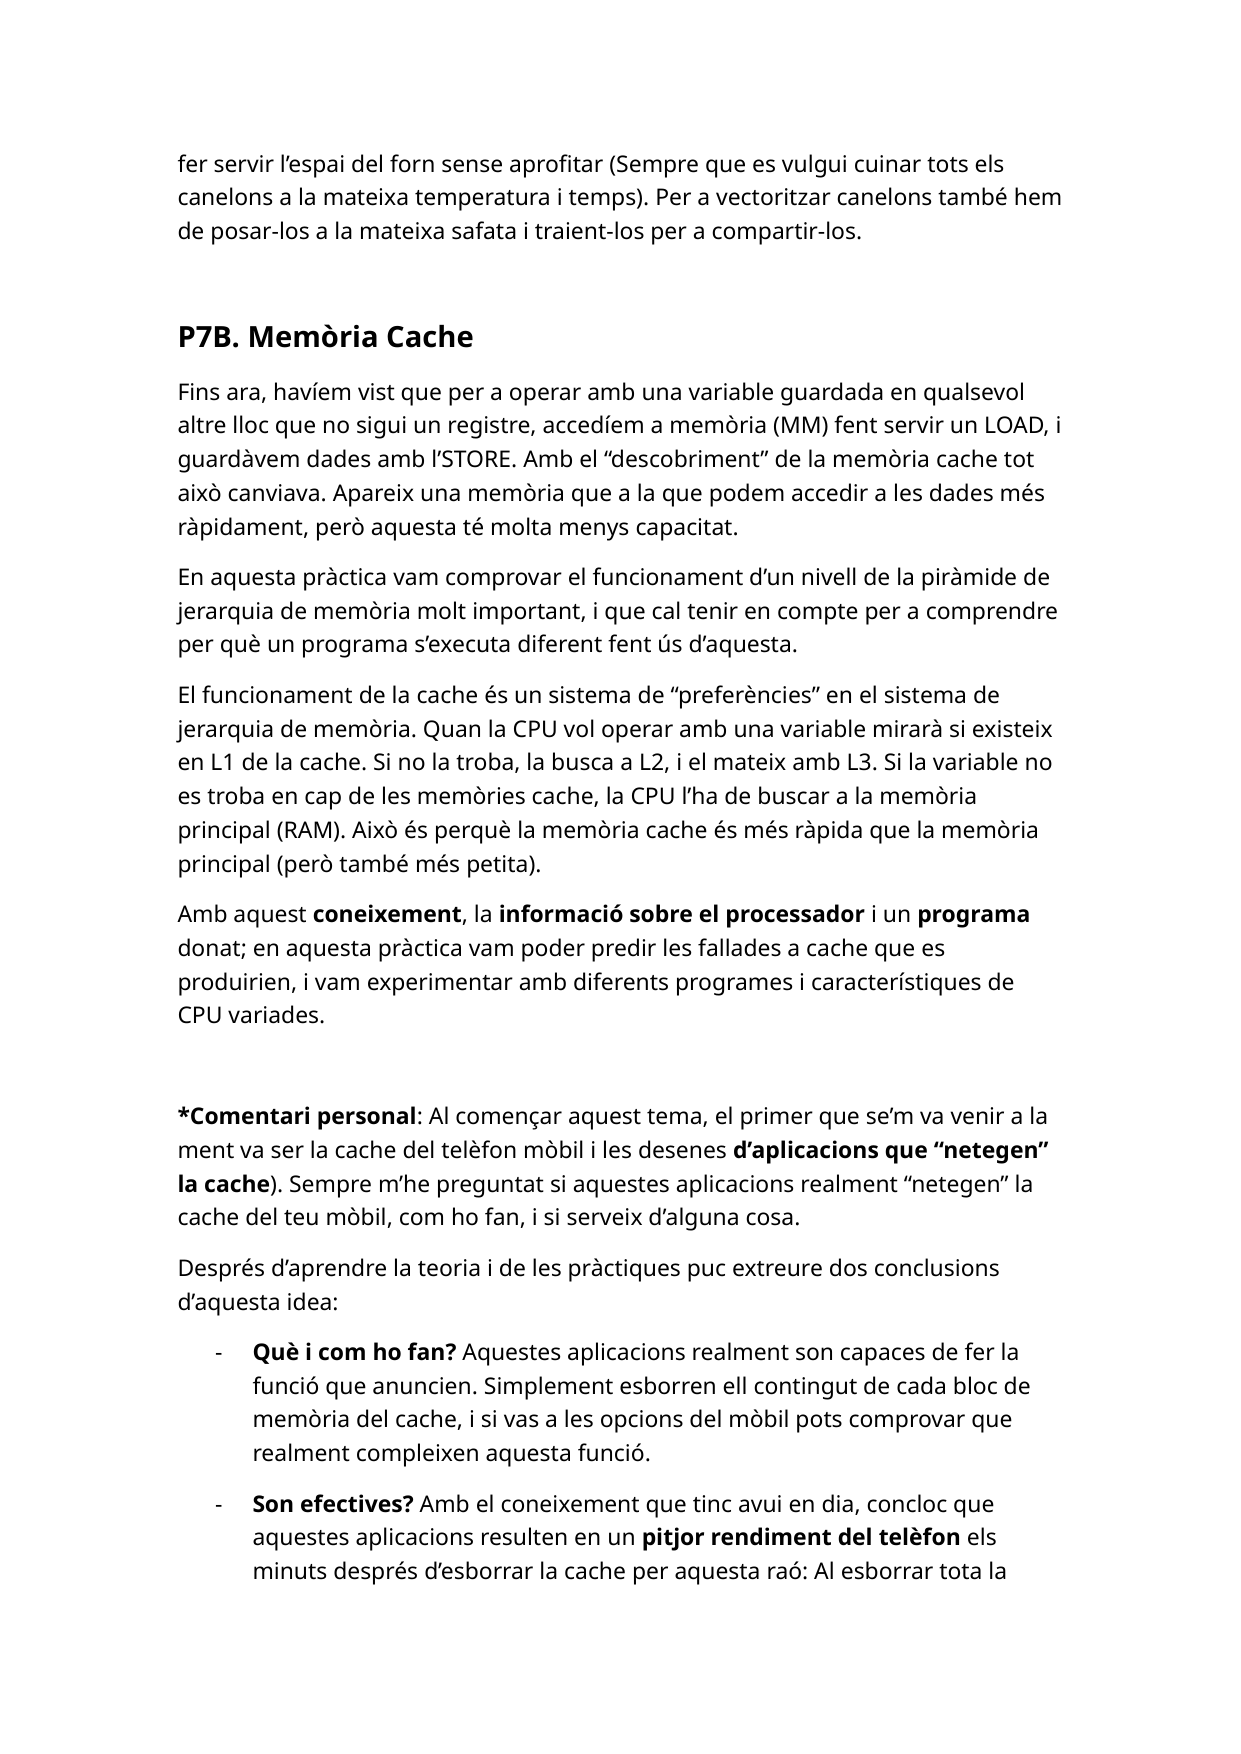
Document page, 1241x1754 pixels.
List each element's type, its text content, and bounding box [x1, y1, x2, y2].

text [177, 148, 1063, 246]
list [215, 1487, 1063, 1586]
text El funcionament de la cache és un sistema de “preferències” en el sistema de jerarquia de memòria. Quan la CPU vol operar amb una variable mirarà si existeix en L1 de la cache. Si no la troba, la busca a L2, i el mateix amb L3. Si la variable no es troba en cap de les memòries cache, la CPU l’ha de buscar a la memòria principal (RAM). Això és perquè la memòria cache és més ràpida que la memòria principal (però també més petita). [177, 679, 1063, 879]
text Després d’aprendre la teoria i de les pràctiques puc extreure dos conclusions d’aquesta idea: [177, 1252, 1063, 1317]
text En aquesta pràctica vam comprovar el funcionament d’un nivell de la piràmide de jerarquia de memòria molt important, i que cal tenir en compte per a comprendre per què un programa s’executa diferent fent ús d’aquesta. [177, 561, 1063, 659]
text *Comentari personal: Al començar aquest tema, el primer que se’m va venir a la ment va ser la cache del telèfon mòbil i les desenes d’aplicacions que “netegen” la cache). Sempre m’he preguntat si aquestes aplicacions realment “netegen” la cache del teu mòbil, com ho fan, i si serveix d’alguna cosa. [177, 1100, 1063, 1232]
text Fins ara, havíem vist que per a operar amb una variable guardada en qualsevol altre lloc que no sigui un registre, accedíem a memòria (MM) fent servir un LOAD, i guardàvem dades amb l’STORE. Amb el “descobriment” de la memòria cache tot això canviava. Apareix una memòria que a la que podem accedir a les dades més ràpidament, però aquesta té molta menys capacitat. [177, 375, 1063, 542]
text P7B. Memòria Cache [177, 316, 1063, 356]
list Què i com ho fan? Aquestes aplicacions realment son capaces de fer la funció que anuncien. Simplement esborren ell contingut de cada bloc de memòria del cache, i si vas a les opcions del mòbil pots comprovar que realment compleixen aquesta funció. [215, 1336, 1063, 1468]
text Amb aquest coneixement, la informació sobre el processador i un programa donat; en aquesta pràctica vam poder predir les fallades a cache que es produirien, i vam experimentar amb diferents programes i característiques de CPU variades. [177, 898, 1063, 1030]
